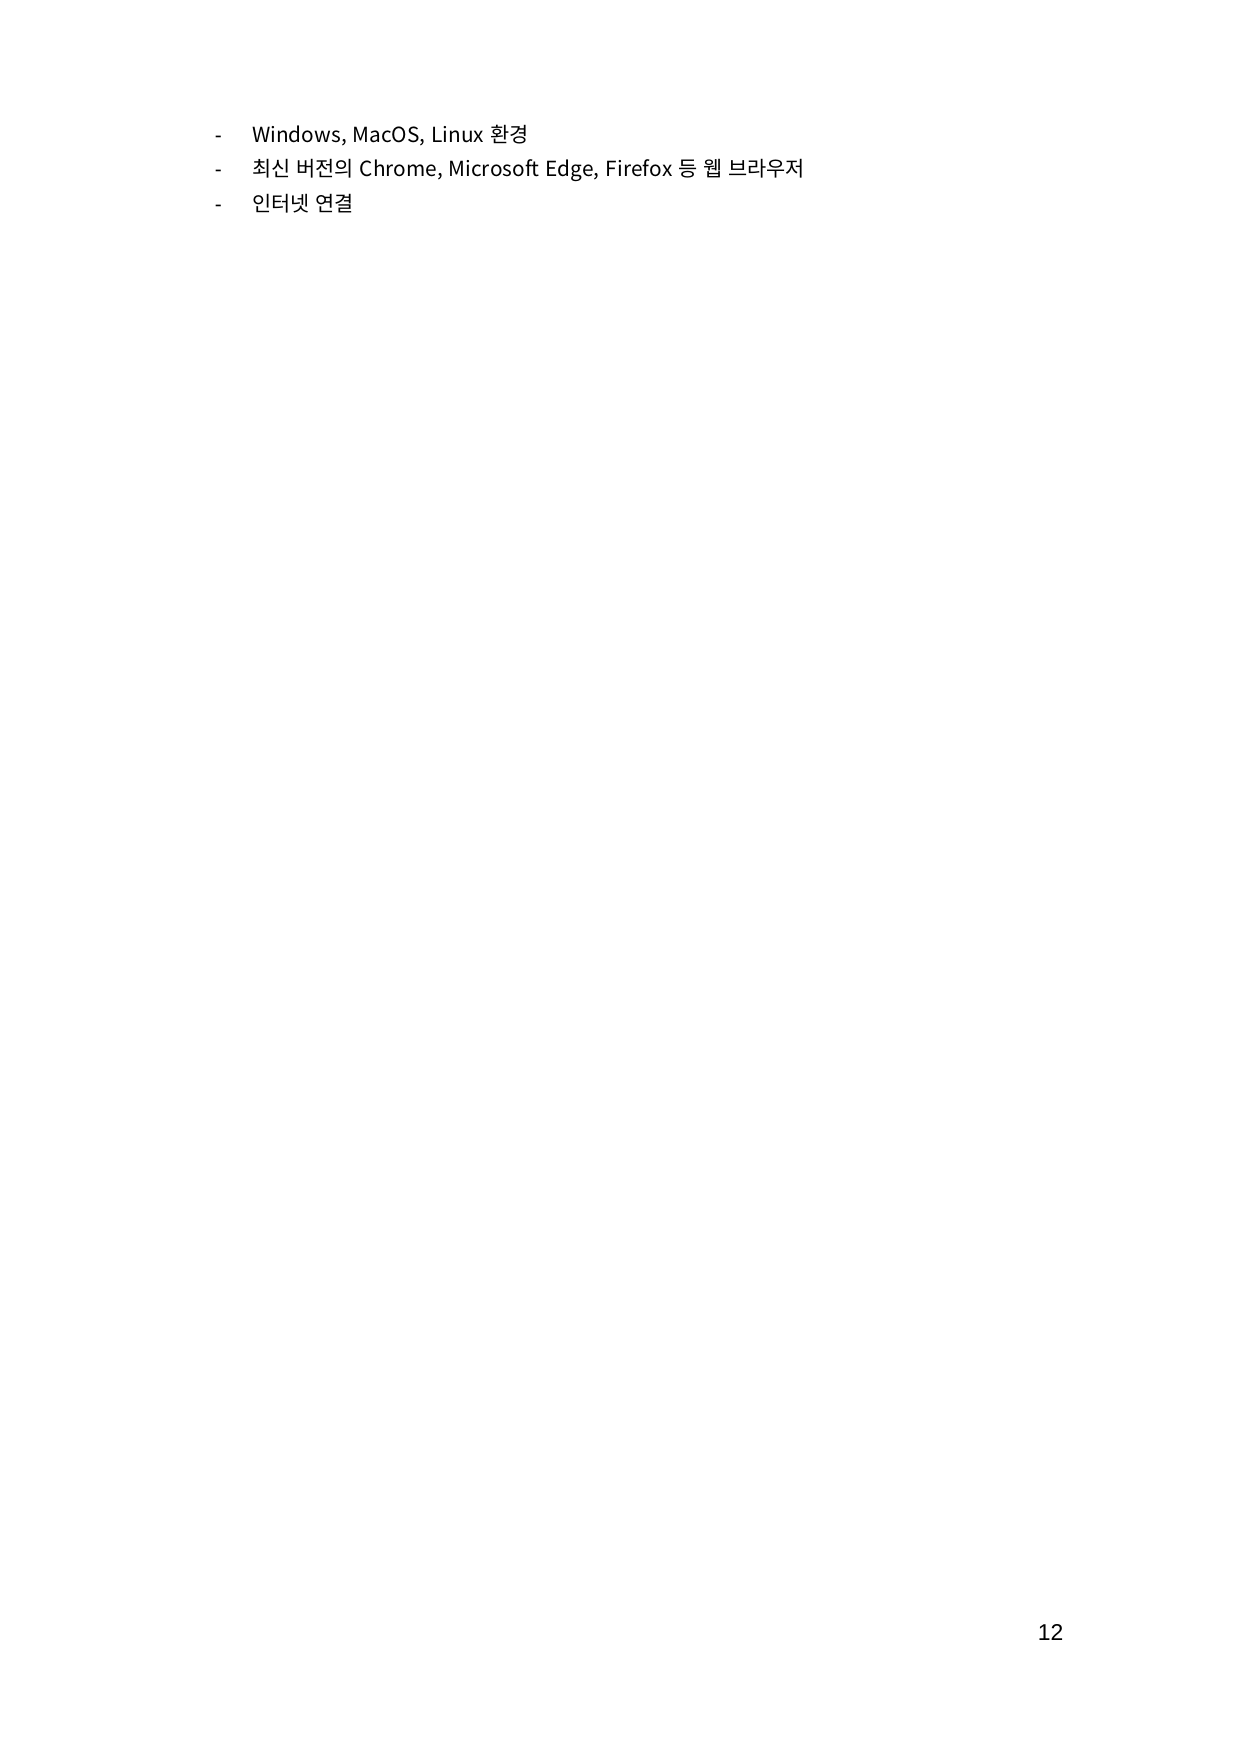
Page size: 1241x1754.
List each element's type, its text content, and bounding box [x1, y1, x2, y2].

list 최신 버전의 Chrome, Microsoft Edge, Firefox 등 웹 브라우저 [214, 153, 1063, 183]
list 인터넷 연결 [214, 187, 1063, 218]
list Windows, MacOS, Linux 환경 [214, 118, 1063, 148]
